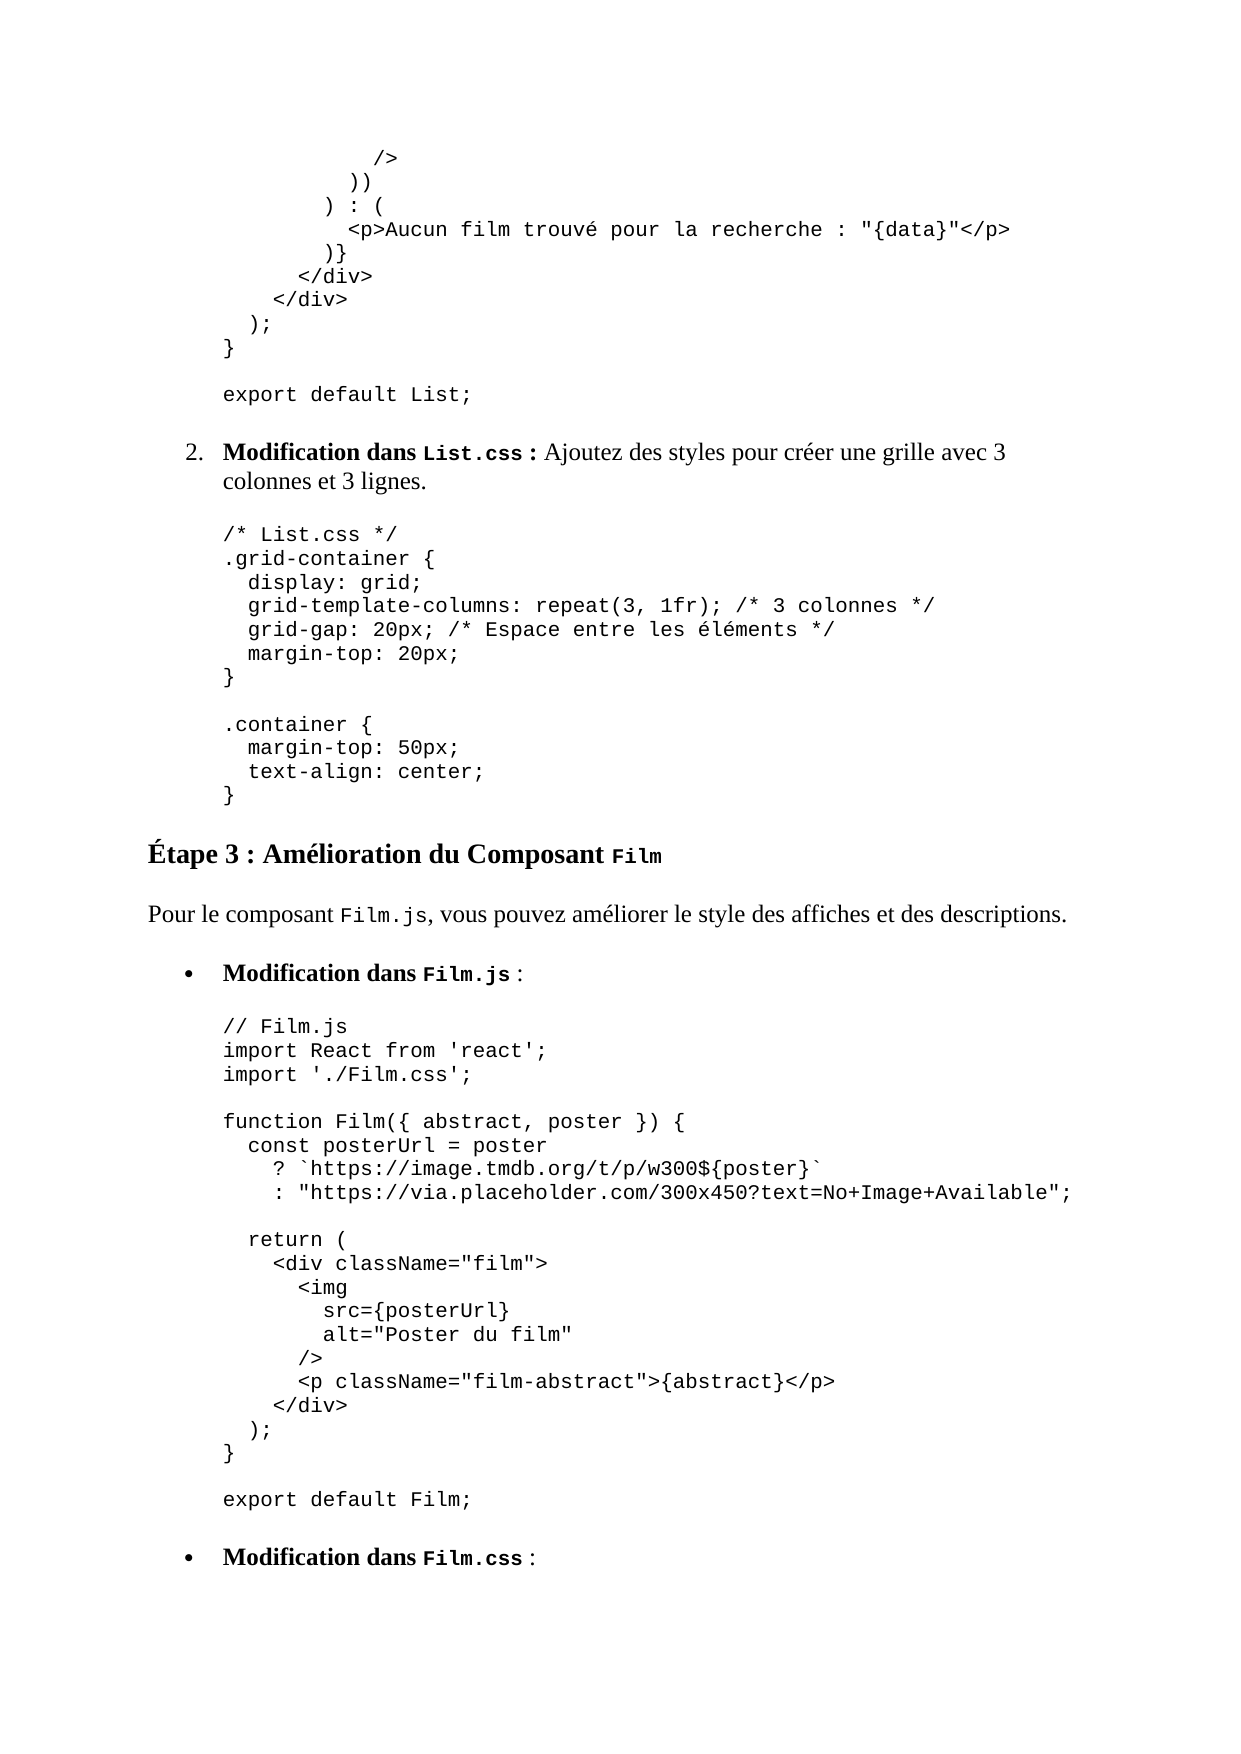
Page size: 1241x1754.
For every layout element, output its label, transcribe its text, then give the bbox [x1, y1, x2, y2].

text import React from 'react'; [223, 1040, 1093, 1064]
text ? `https://image.tmdb.org/t/p/w300${poster}` [223, 1158, 1093, 1182]
text .grid-container { [223, 548, 1093, 572]
text .container { [223, 713, 1093, 737]
list Modification dans List.css : Ajoutez des styles pour créer une grille avec 3 colonnes et 3 lignes. [185, 437, 1093, 495]
text grid-gap: 20px; /* Espace entre les éléments */ [223, 619, 1093, 643]
text alt="Poster du film" [223, 1324, 1093, 1348]
text } [223, 337, 1093, 360]
text ); [223, 313, 1093, 337]
text text-align: center; [223, 761, 1093, 784]
text ); [223, 1418, 1093, 1442]
text display: grid; [223, 572, 1093, 595]
text )} [223, 242, 1093, 266]
list Modification dans Film.js : [185, 958, 1093, 987]
text <div className="film"> [223, 1253, 1093, 1277]
text } [223, 666, 1093, 690]
text export default List; [223, 384, 1093, 408]
text import './Film.css'; [223, 1064, 1093, 1087]
text ) : ( [223, 195, 1093, 218]
text } [223, 1442, 1093, 1466]
text } [223, 784, 1093, 808]
text : "https://via.placeholder.com/300x450?text=No+Image+Available"; [223, 1182, 1093, 1206]
text </div> [223, 266, 1093, 289]
text Pour le composant Film.js, vous pouvez améliorer le style des affiches et des descriptions. [148, 899, 1093, 929]
text const posterUrl = poster [223, 1135, 1093, 1158]
text Étape 3 : Amélioration du Composant Film [148, 837, 1093, 870]
text // Film.js [223, 1017, 1093, 1040]
text <p>Aucun film trouvé pour la recherche : "{data}"</p> [223, 218, 1093, 242]
text /> [223, 148, 1093, 171]
text )) [223, 171, 1093, 195]
text src={posterUrl} [223, 1300, 1093, 1324]
text /* List.css */ [223, 524, 1093, 548]
list Modification dans Film.css : [185, 1542, 1093, 1572]
text <img [223, 1277, 1093, 1300]
text <p className="film-abstract">{abstract}</p> [223, 1371, 1093, 1395]
text return ( [223, 1229, 1093, 1253]
text margin-top: 50px; [223, 737, 1093, 761]
text grid-template-columns: repeat(3, 1fr); /* 3 colonnes */ [223, 595, 1093, 619]
text /> [223, 1348, 1093, 1371]
text export default Film; [223, 1489, 1093, 1513]
text </div> [223, 1395, 1093, 1418]
text </div> [223, 289, 1093, 313]
text function Film({ abstract, poster }) { [223, 1111, 1093, 1135]
text margin-top: 20px; [223, 643, 1093, 666]
